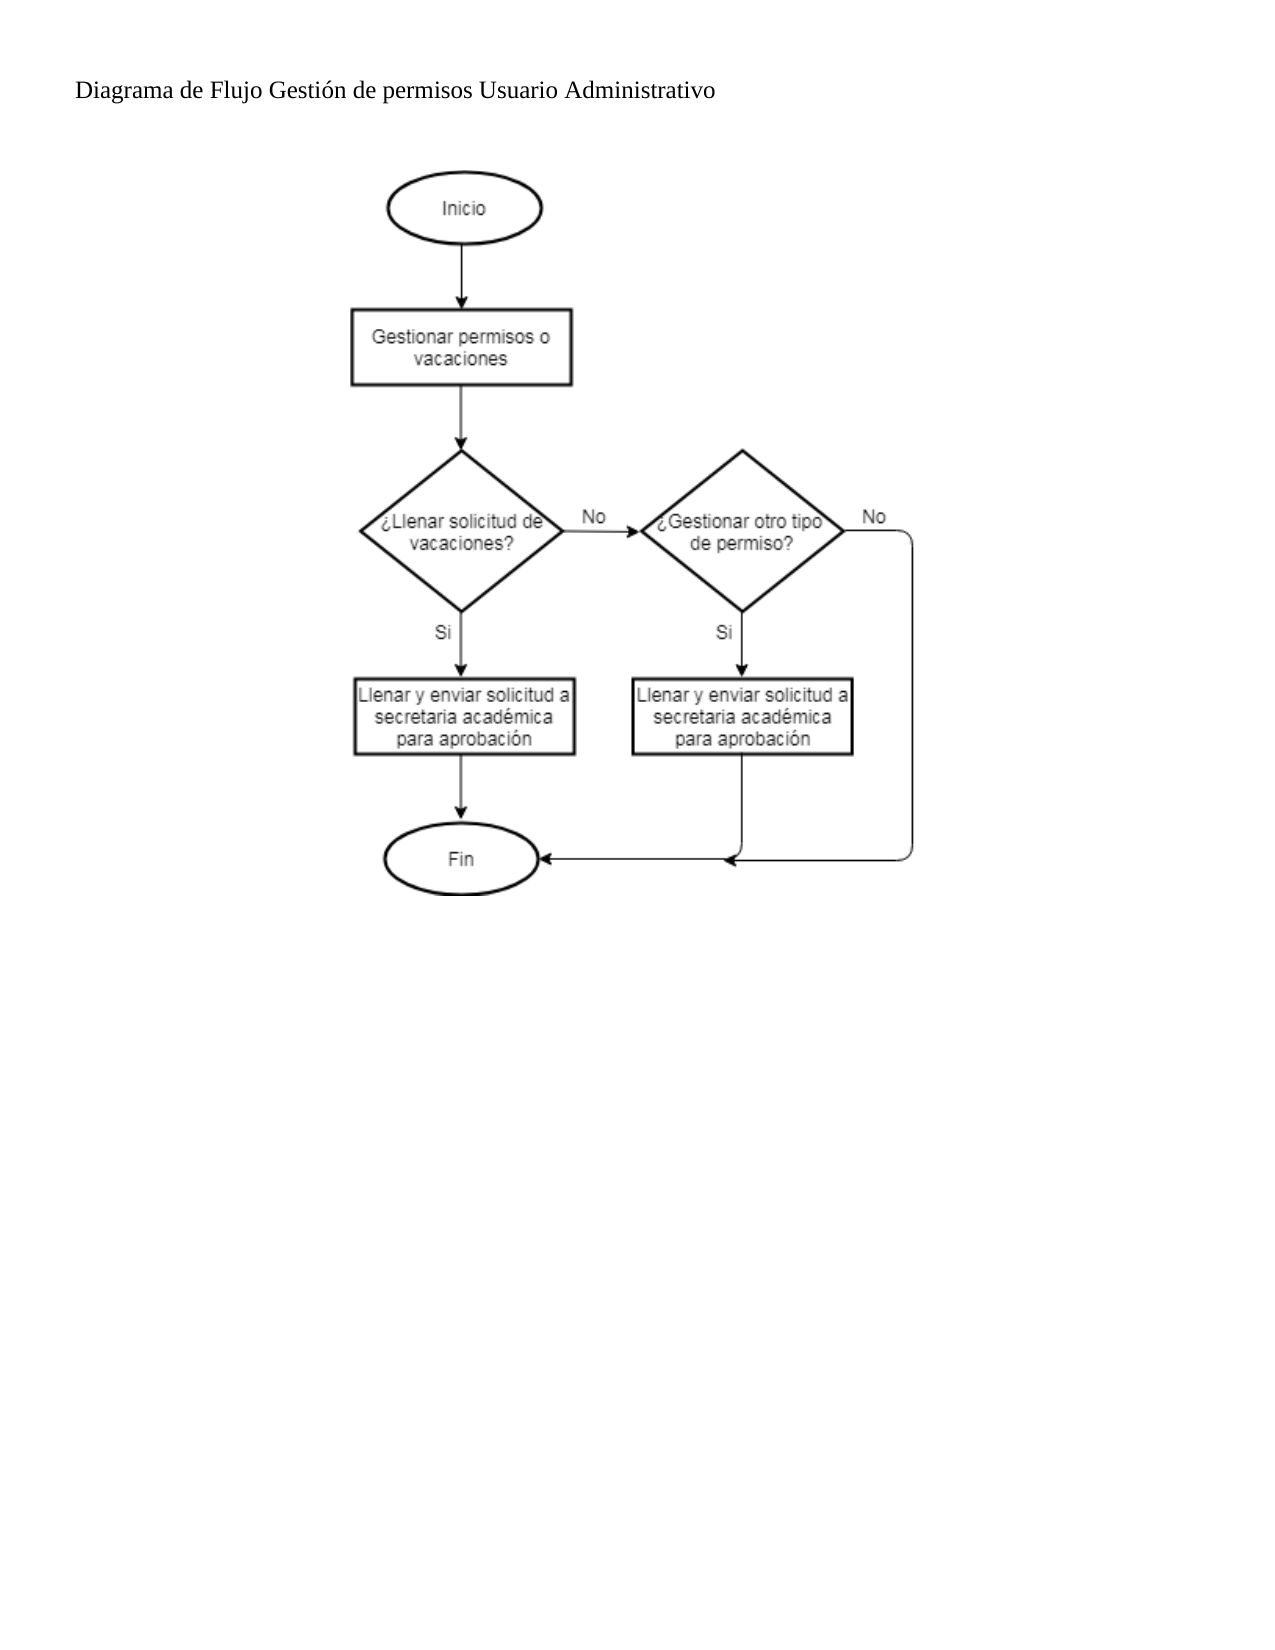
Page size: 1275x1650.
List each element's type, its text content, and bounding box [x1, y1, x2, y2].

text Diagrama de Flujo Gestión de permisos Usuario Administrativo [75, 75, 1200, 104]
picture [350, 170, 926, 896]
